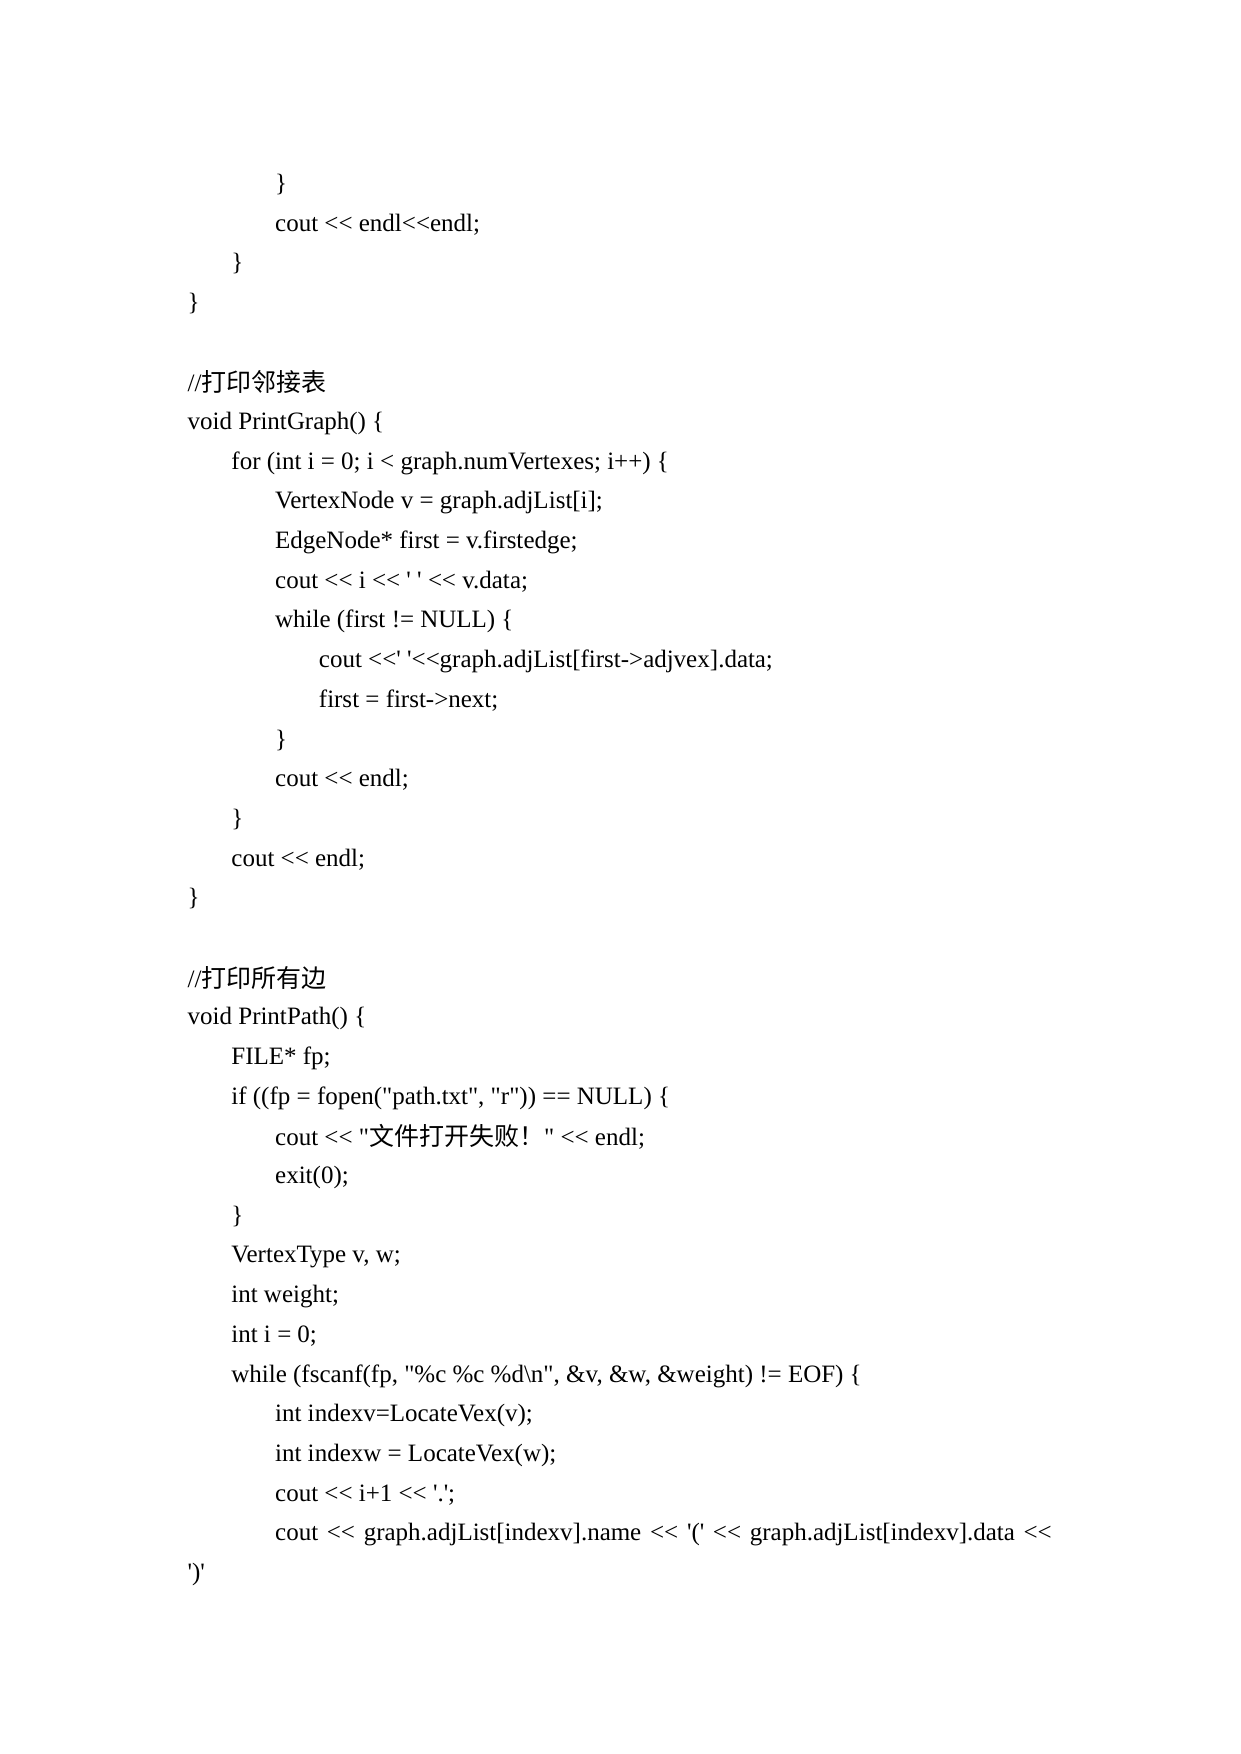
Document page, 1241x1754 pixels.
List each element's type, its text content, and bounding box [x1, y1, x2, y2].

text if ((fp = fopen("path.txt", "r")) == NULL) { [187, 1075, 1053, 1115]
text } [187, 163, 1053, 202]
text for (int i = 0; i < graph.numVertexes; i++) { [187, 440, 1053, 480]
text int i = 0; [187, 1313, 1053, 1353]
text int indexw = LocateVex(w); [187, 1433, 1053, 1472]
text cout << endl; [187, 758, 1053, 798]
text } [187, 718, 1053, 758]
text exit(0); [187, 1155, 1053, 1194]
text cout << "文件打开失败！" << endl; [187, 1115, 1053, 1155]
text first = first->next; [187, 678, 1053, 718]
text cout << i+1 << '.'; [187, 1472, 1053, 1512]
text cout <<' '<<graph.adjList[first->adjvex].data; [187, 639, 1053, 678]
text while (fscanf(fp, "%c %c %d\n", &v, &w, &weight) != EOF) { [187, 1353, 1053, 1393]
text int weight; [187, 1274, 1053, 1313]
text } [187, 242, 1053, 282]
text } [187, 798, 1053, 837]
text cout << endl<<endl; [187, 202, 1053, 242]
text FILE* fp; [187, 1036, 1053, 1075]
text VertexType v, w; [187, 1234, 1053, 1274]
text void PrintPath() { [187, 996, 1053, 1036]
text VertexNode v = graph.adjList[i]; [187, 480, 1053, 520]
text } [187, 877, 1053, 917]
text void PrintGraph() { [187, 401, 1053, 440]
text int indexv=LocateVex(v); [187, 1393, 1053, 1433]
text cout << endl; [187, 837, 1053, 877]
text } [187, 1194, 1053, 1234]
text while (first != NULL) { [187, 599, 1053, 639]
text } [187, 282, 1053, 321]
text //打印邻接表 [187, 361, 1053, 401]
text cout << i << ' ' << v.data; [187, 559, 1053, 599]
text cout << graph.adjList[indexv].name << '(' << graph.adjList[indexv].data << ')' [187, 1512, 1053, 1591]
text //打印所有边 [187, 956, 1053, 996]
text EdgeNode* first = v.firstedge; [187, 520, 1053, 559]
